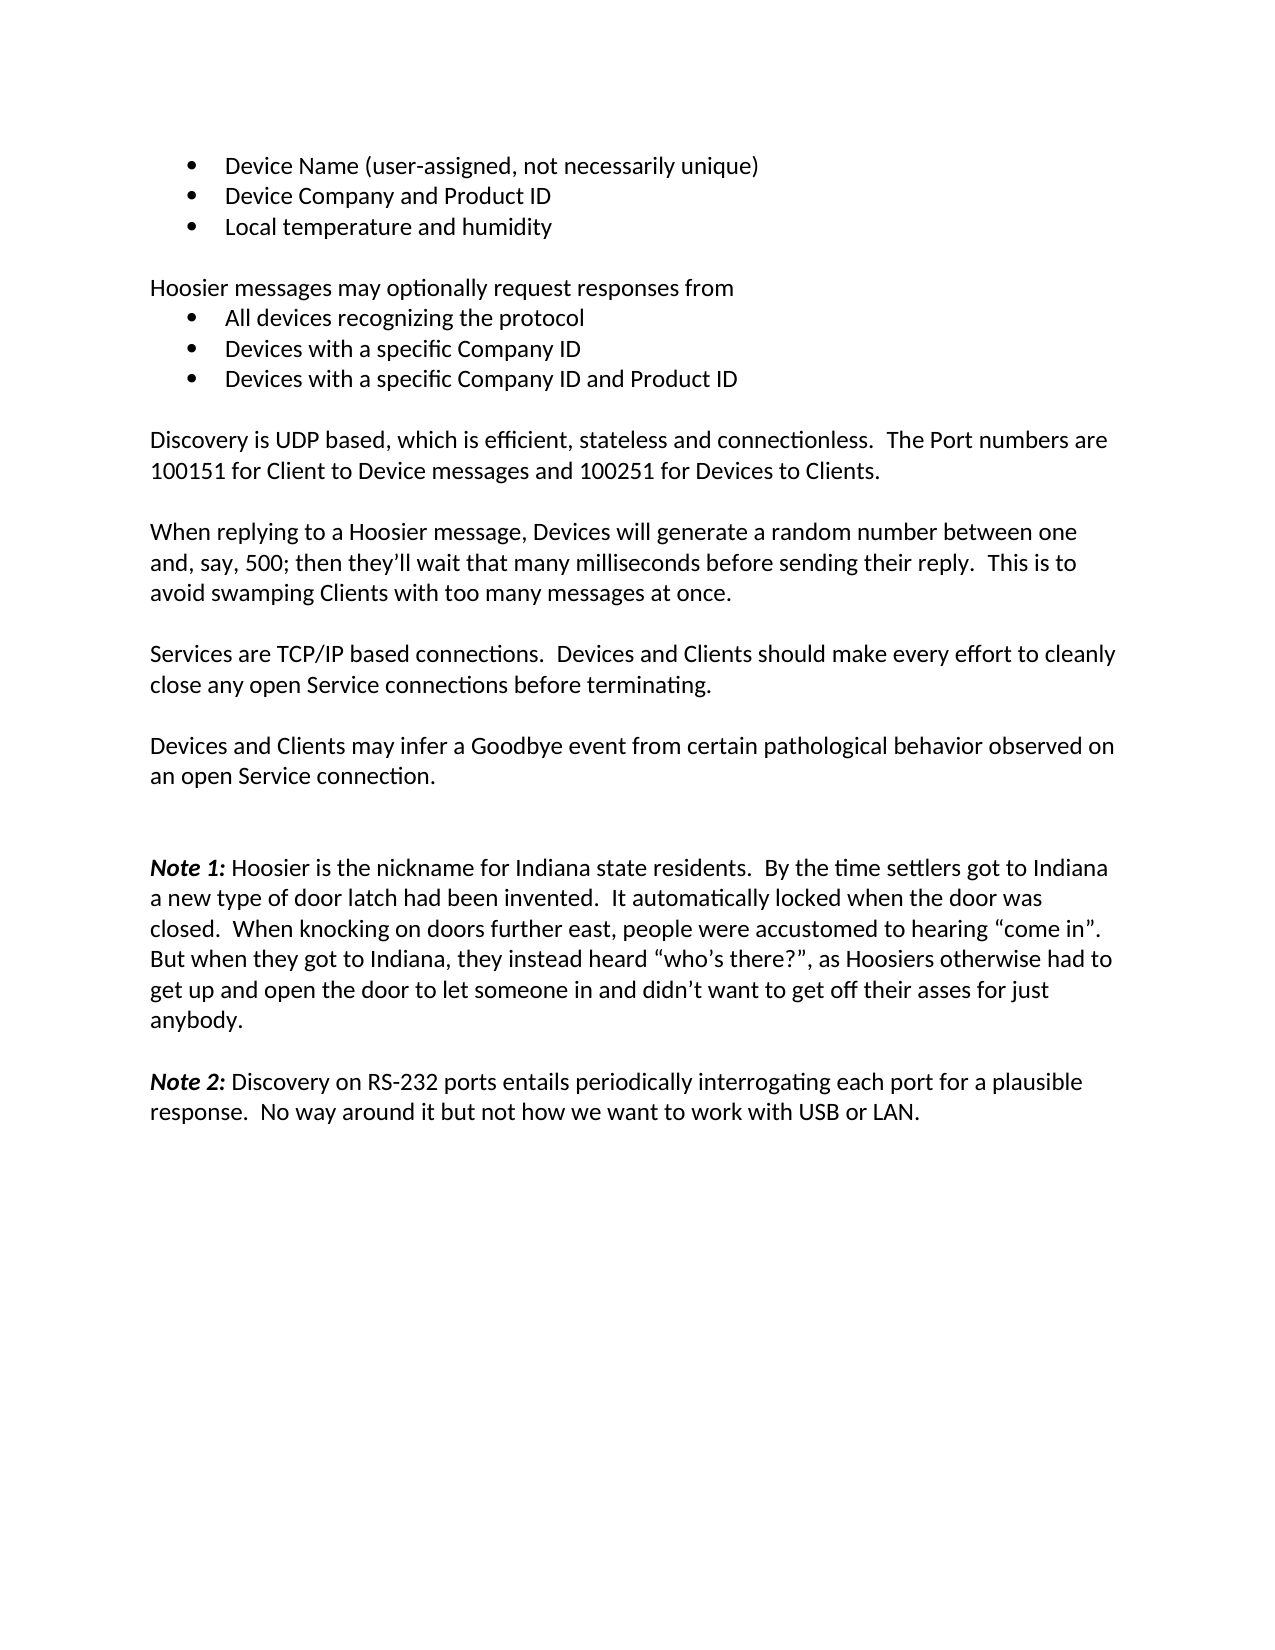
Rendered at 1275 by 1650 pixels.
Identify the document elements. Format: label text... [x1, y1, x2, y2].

list Devices with a specific Company ID [187, 333, 1125, 364]
text Note 1: Hoosier is the nickname for Indiana state residents. By the time settlers got to Indiana a new type of door latch had been invented. It automatically locked when the door was closed. When knocking on doors further east, people were accustomed to hearing “come in”. But when they got to Indiana, they instead heard “who’s there?”, as Hoosiers otherwise had to get up and open the door to let someone in and didn’t want to get off their asses for just anybody. [150, 852, 1125, 1035]
text When replying to a Hoosier message, Devices will generate a random number between one and, say, 500; then they’ll wait that many milliseconds before sending their reply. This is to avoid swamping Clients with too many messages at once. [150, 516, 1125, 608]
text Devices and Clients may infer a Goodbye event from certain pathological behavior observed on an open Service connection. [150, 730, 1125, 791]
list Devices with a specific Company ID and Product ID [187, 364, 1125, 394]
text Services are TCP/IP based connections. Devices and Clients should make every effort to cleanly close any open Service connections before terminating. [150, 638, 1125, 699]
list Device Name (user-assigned, not necessarily unique) [187, 150, 1125, 181]
text Discovery is UDP based, which is efficient, stateless and connectionless. The Port numbers are 100151 for Client to Device messages and 100251 for Devices to Clients. [150, 425, 1125, 486]
list Local temperature and humidity [187, 211, 1125, 242]
text Note 2: Discovery on RS-232 ports entails periodically interrogating each port for a plausible response. No way around it but not how we want to work with USB or LAN. [150, 1066, 1125, 1127]
list Device Company and Product ID [187, 181, 1125, 211]
list All devices recognizing the protocol [187, 303, 1125, 333]
text Hoosier messages may optionally request responses from [150, 272, 1125, 303]
